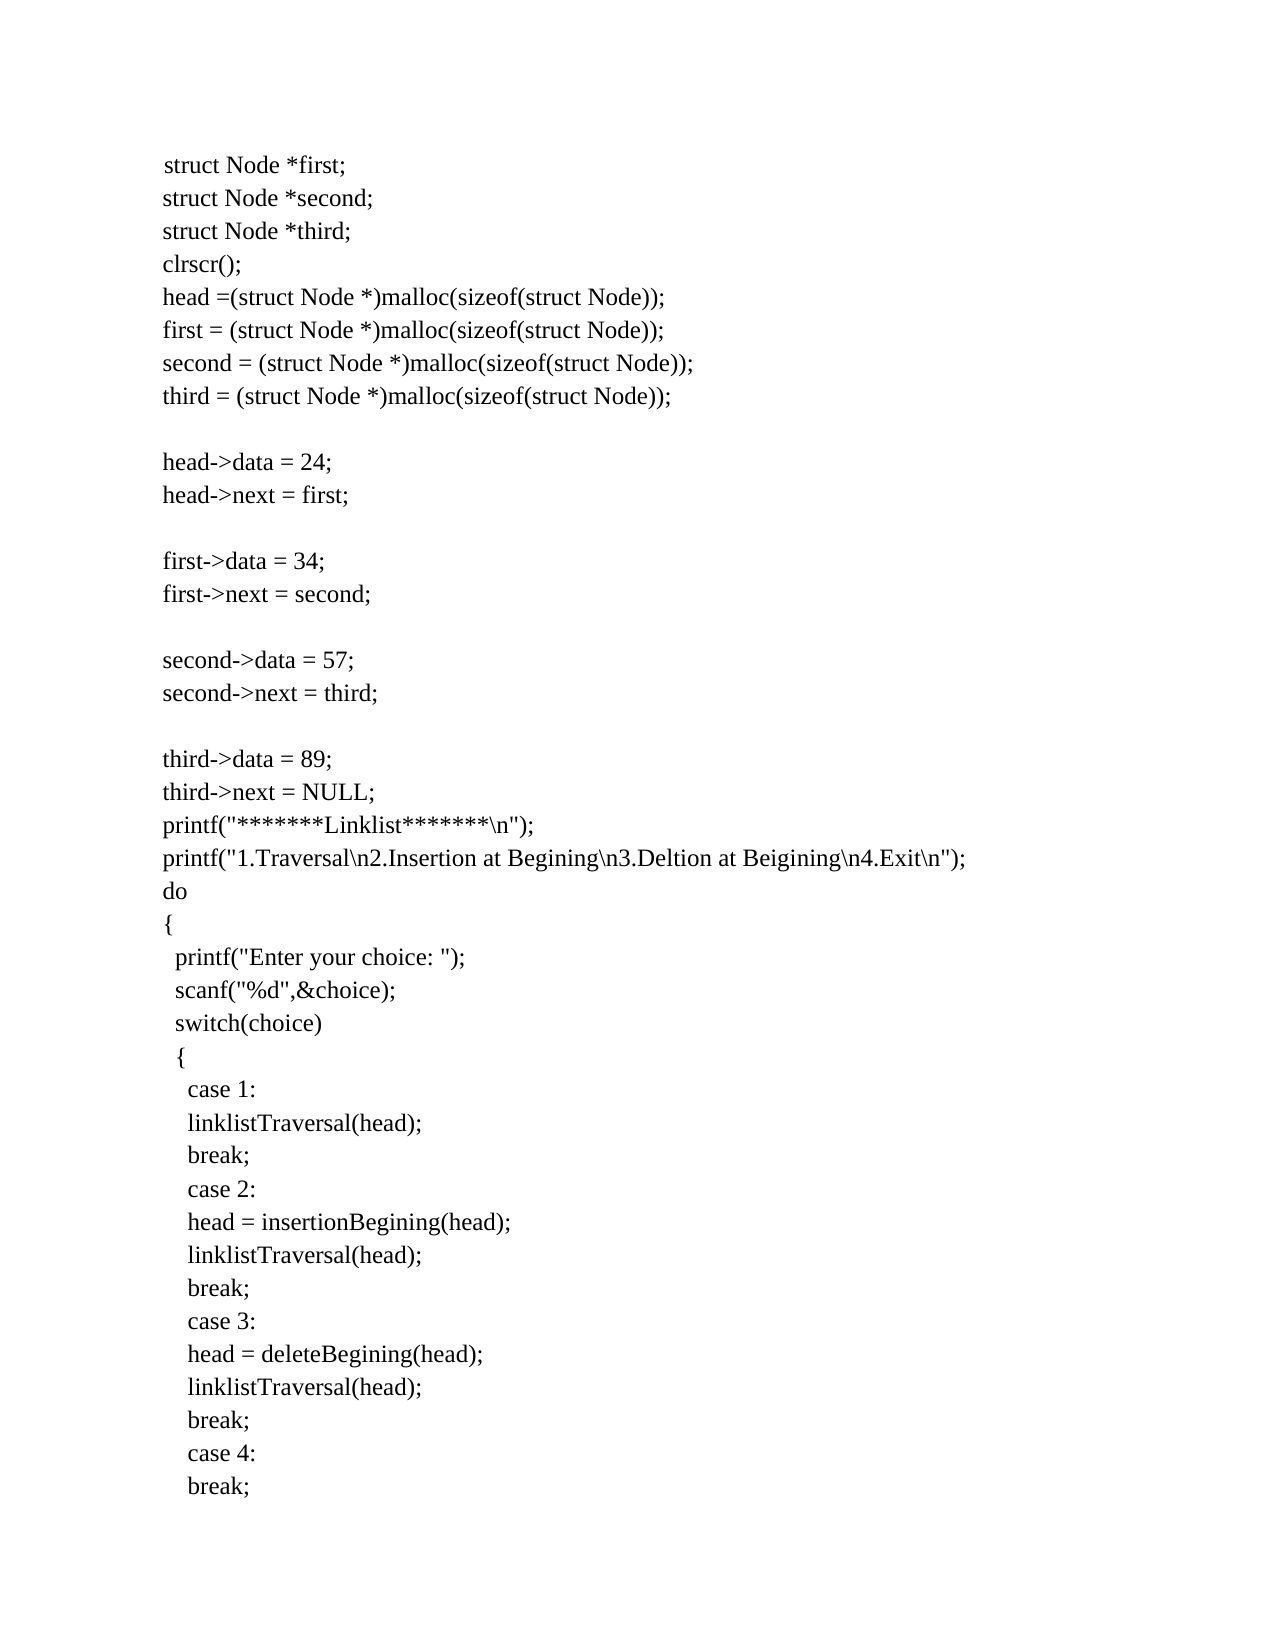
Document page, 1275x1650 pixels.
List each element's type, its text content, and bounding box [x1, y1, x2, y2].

text case 3: [150, 1306, 1125, 1334]
text printf("1.Traversal\n2.Insertion at Begining\n3.Deltion at Beigining\n4.Exit\n"); [150, 843, 1125, 872]
text struct Node *third; [150, 216, 1125, 245]
text struct Node *first; [150, 150, 1125, 179]
text break; [150, 1141, 1125, 1169]
text break; [150, 1273, 1125, 1301]
text second->next = third; [150, 678, 1125, 707]
text switch(choice) [150, 1008, 1125, 1037]
text third->data = 89; [150, 744, 1125, 773]
text break; [150, 1405, 1125, 1433]
text head = insertionBegining(head); [150, 1207, 1125, 1235]
text linklistTraversal(head); [150, 1240, 1125, 1268]
text case 4: [150, 1438, 1125, 1467]
text scanf("%d",&choice); [150, 976, 1125, 1004]
text first->data = 34; [150, 546, 1125, 575]
text head = deleteBegining(head); [150, 1339, 1125, 1367]
text case 2: [150, 1174, 1125, 1202]
text break; [150, 1471, 1125, 1499]
text { [150, 909, 1125, 938]
text first->next = second; [150, 579, 1125, 608]
text third->next = NULL; [150, 777, 1125, 806]
text third = (struct Node *)malloc(sizeof(struct Node)); [150, 381, 1125, 410]
text { [150, 1042, 1125, 1070]
text printf("Enter your choice: "); [150, 942, 1125, 971]
text head->next = first; [150, 480, 1125, 509]
text first = (struct Node *)malloc(sizeof(struct Node)); [150, 315, 1125, 344]
text printf("*******Linklist*******\n"); [150, 810, 1125, 839]
text second->data = 57; [150, 645, 1125, 674]
text head->data = 24; [150, 447, 1125, 476]
text clrscr(); [150, 249, 1125, 278]
text linklistTraversal(head); [150, 1372, 1125, 1401]
text do [150, 876, 1125, 905]
text case 1: [150, 1074, 1125, 1103]
text head =(struct Node *)malloc(sizeof(struct Node)); [150, 282, 1125, 311]
text second = (struct Node *)malloc(sizeof(struct Node)); [150, 348, 1125, 377]
text linklistTraversal(head); [150, 1108, 1125, 1136]
text struct Node *second; [150, 183, 1125, 212]
